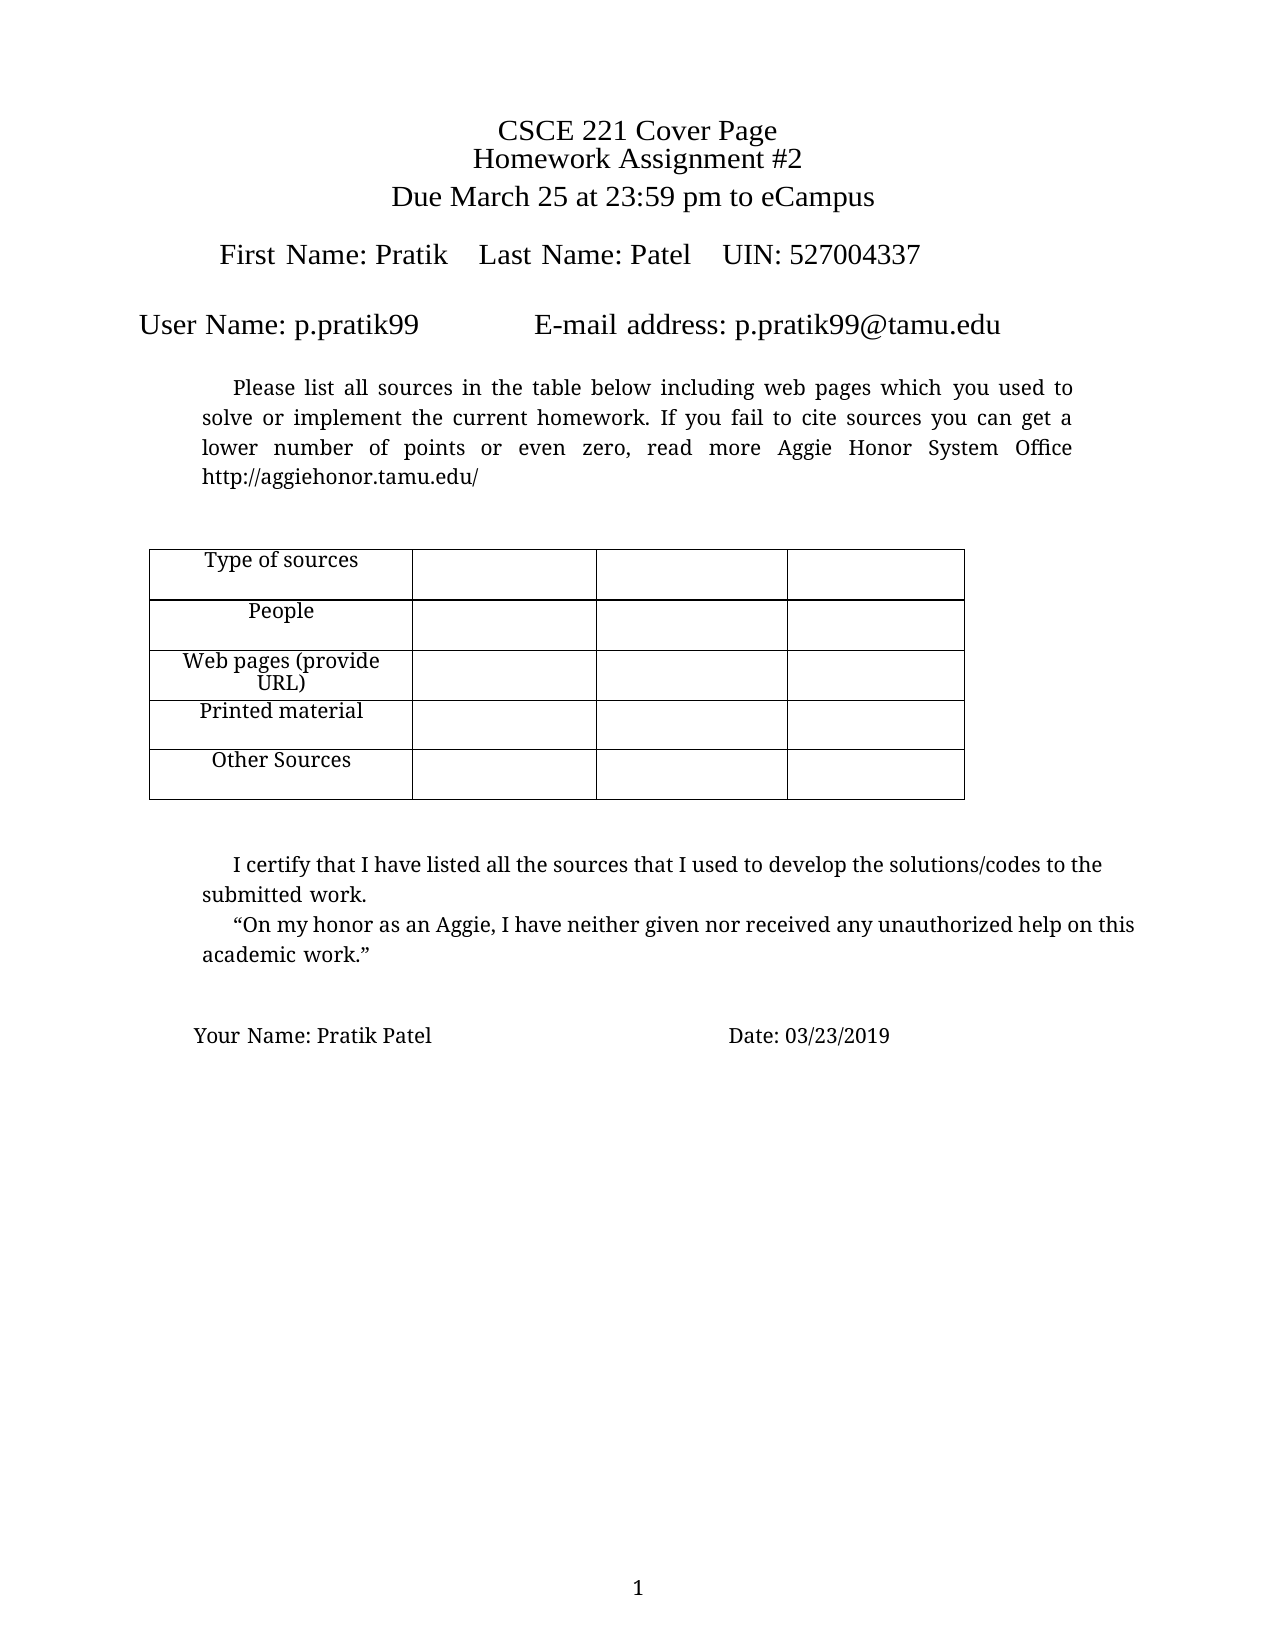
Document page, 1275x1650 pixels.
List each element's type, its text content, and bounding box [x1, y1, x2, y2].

table_header Type of sources [150, 550, 412, 599]
table_header [788, 550, 964, 599]
text “On my honor as an Aggie, I have neither given nor received any unauthorized help on this academic work.” [202, 910, 1137, 968]
table_cell [788, 601, 964, 650]
table_cell [413, 750, 596, 799]
table_cell Web pages (provide URL) [150, 651, 412, 699]
table_header [597, 550, 787, 599]
table_cell [597, 601, 787, 650]
table_cell [788, 750, 964, 799]
text User Name: p.pratik99 E-mail address: p.pratik99@tamu.edu [137, 307, 1002, 341]
text Due March 25 at 23:59 pm to eCampus [391, 179, 1137, 213]
table_cell [788, 701, 964, 749]
subtitle CSCE 221 Cover Page Homework Assignment #2 [471, 118, 804, 174]
table_cell Other Sources [150, 750, 412, 799]
table_cell [597, 651, 787, 699]
table_cell [413, 701, 596, 749]
text First Name: Pratik Last Name: Patel UIN: 527004337 [137, 237, 1002, 271]
table_header [413, 550, 596, 599]
table_cell [597, 750, 787, 799]
table_cell [413, 651, 596, 699]
text Your Name: Pratik Patel Date: 03/23/2019 [193, 1021, 1137, 1049]
table_cell People [150, 601, 412, 650]
text I certify that I have listed all the sources that I used to develop the solutions/codes to the submitted work. [202, 851, 1134, 909]
table_cell [413, 601, 596, 650]
text Please list all sources in the table below including web pages which you used to solve or implement the current homework. If you fail to cite sources you can get a lower number of points or even zero, read more Aggie Honor System Office http://aggiehonor.tamu.edu/ [202, 373, 1073, 491]
table_cell Printed material [150, 701, 412, 749]
table_cell [597, 701, 787, 749]
table_cell [788, 651, 964, 699]
